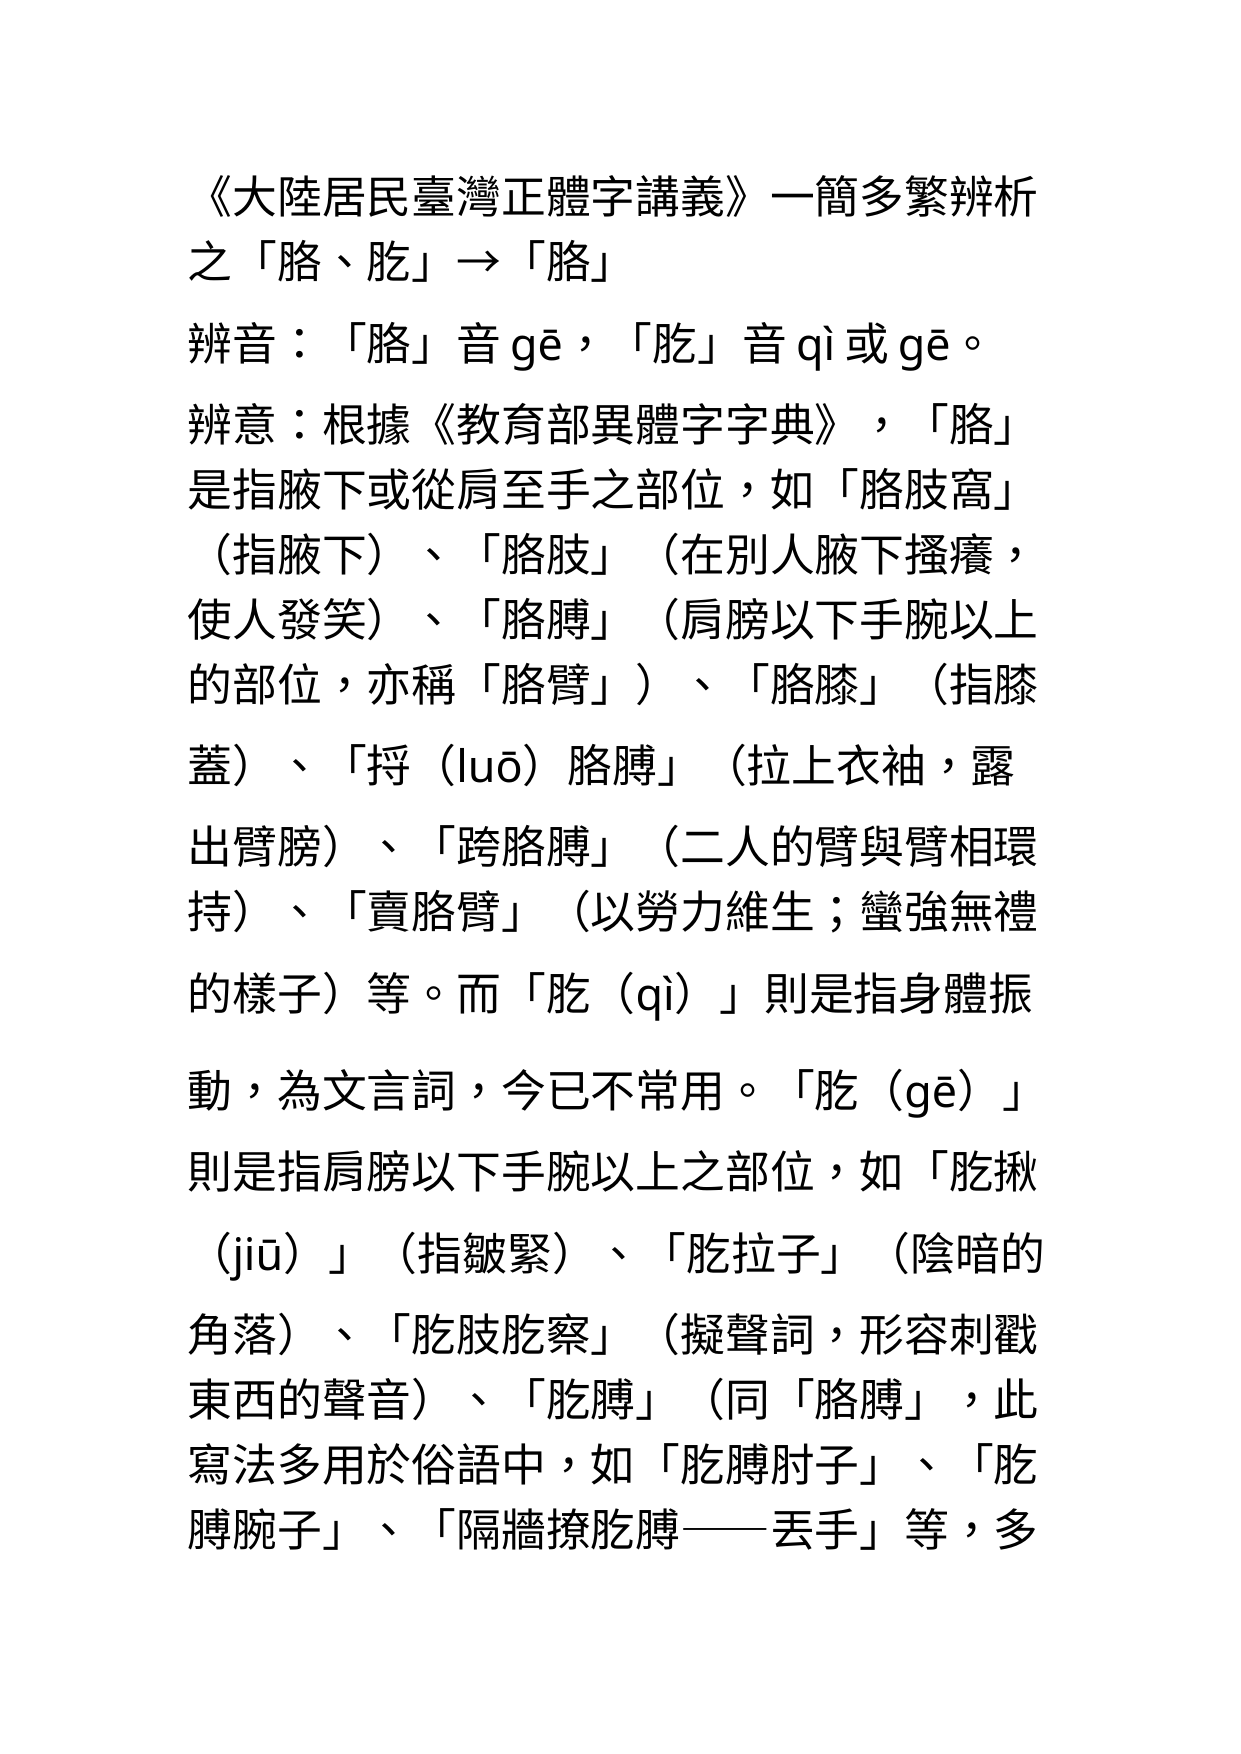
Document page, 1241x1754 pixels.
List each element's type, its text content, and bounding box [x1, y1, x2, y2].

text 辨音：「胳」音gē，「肐」音qì或gē。 [187, 292, 1053, 389]
text 《大陸居民臺灣正體字講義》一簡多繁辨析之「胳、肐」→「胳」 [187, 162, 1053, 292]
